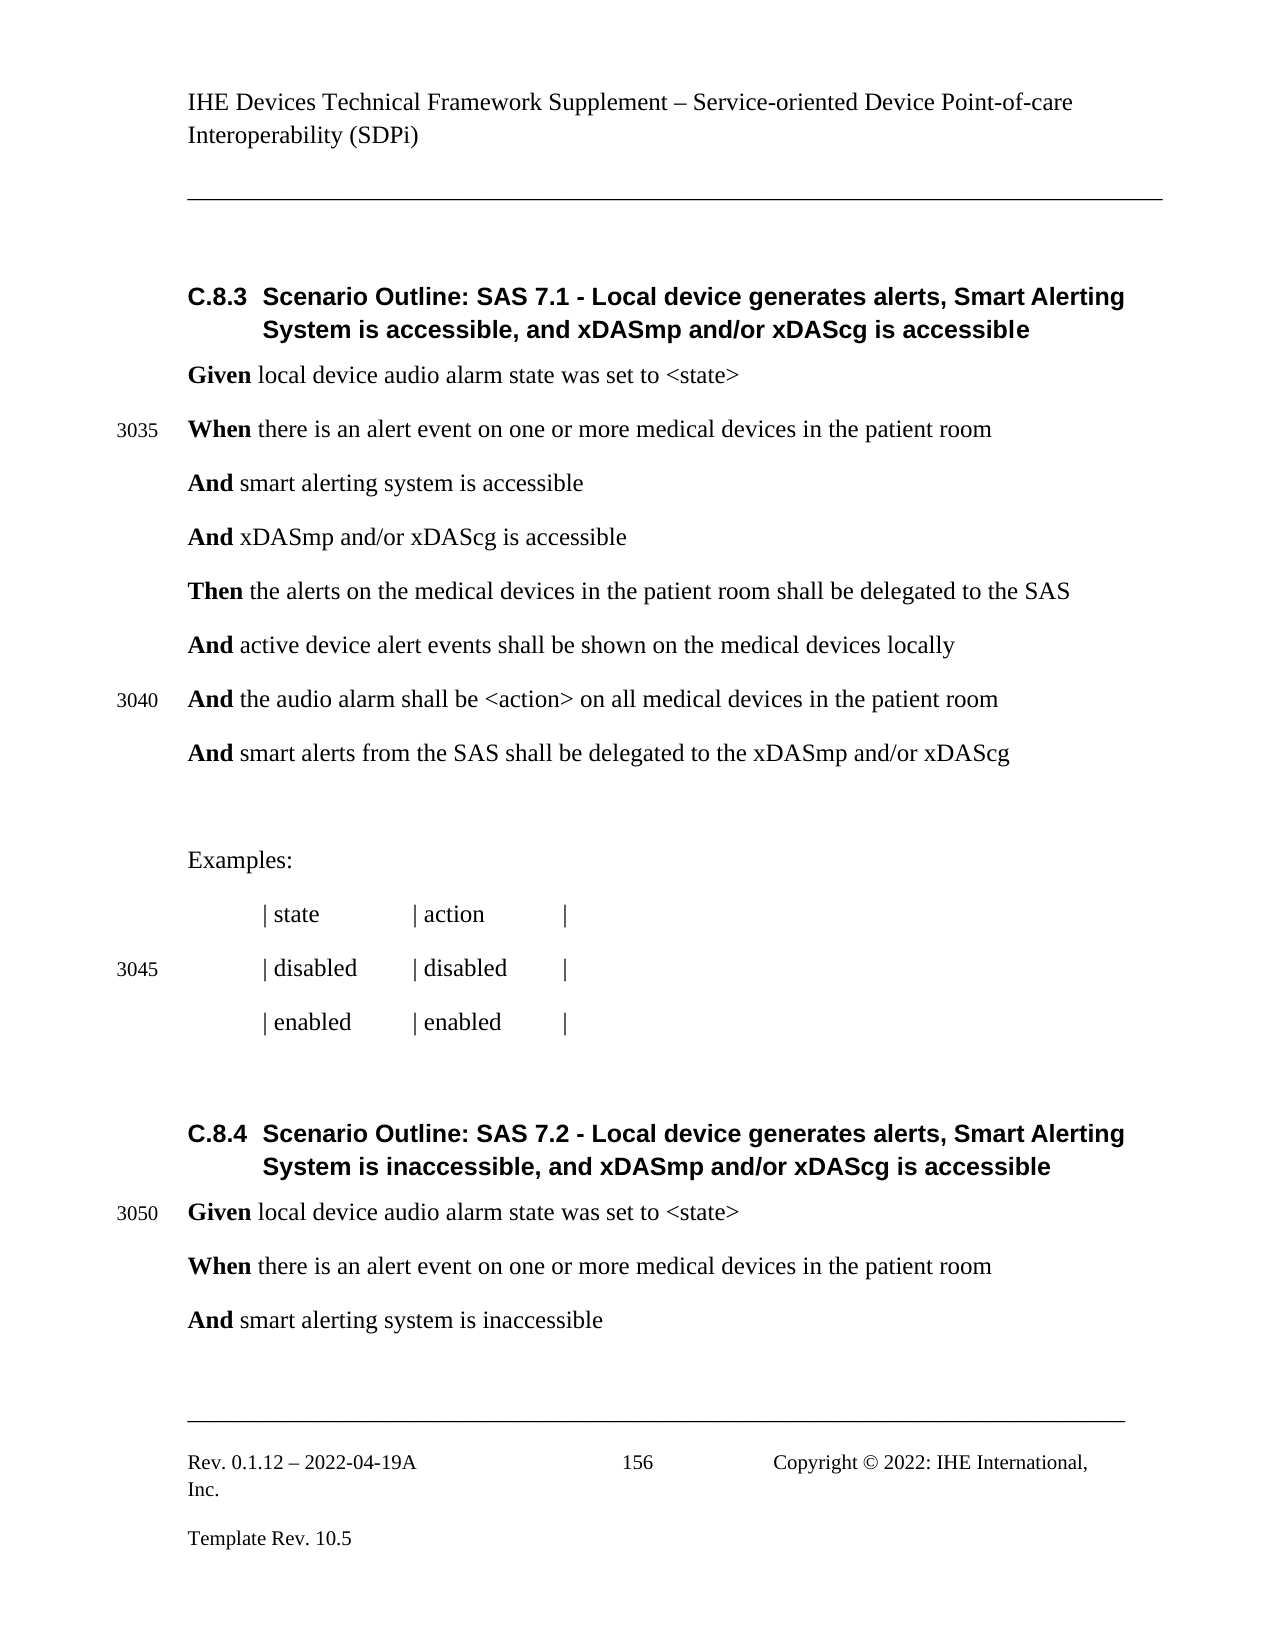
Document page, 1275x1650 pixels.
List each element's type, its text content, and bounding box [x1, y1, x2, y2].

text | state | action | [187, 899, 1162, 928]
text Given local device audio alarm state was set to <state> [187, 361, 1162, 389]
text When there is an alert event on one or more medical devices in the patient room [187, 414, 1162, 443]
text When there is an alert event on one or more medical devices in the patient room [187, 1251, 1162, 1280]
text And smart alerts from the SAS shall be delegated to the xDASmp and/or xDAScg [187, 738, 1162, 766]
text Then the alerts on the medical devices in the patient room shall be delegated to the SAS [187, 576, 1162, 605]
text | enabled | enabled | [187, 1007, 1162, 1036]
subtitle C.8.4 Scenario Outline: SAS 7.2 - Local device generates alerts, Smart Alerting System is inaccessible, and xDASmp and/or xDAScg is accessible [187, 1119, 1162, 1181]
text And xDASmp and/or xDAScg is accessible [187, 522, 1162, 551]
text And smart alerting system is accessible [187, 468, 1162, 497]
text And smart alerting system is inaccessible [187, 1305, 1162, 1334]
subtitle C.8.3 Scenario Outline: SAS 7.1 - Local device generates alerts, Smart Alerting System is accessible, and xDASmp and/or xDAScg is accessible [187, 282, 1162, 344]
text And the audio alarm shall be <action> on all medical devices in the patient room [187, 684, 1162, 712]
text And active device alert events shall be shown on the medical devices locally [187, 630, 1162, 659]
text Examples: [187, 845, 1162, 874]
text | disabled | disabled | [187, 953, 1162, 982]
text Given local device audio alarm state was set to <state> [187, 1197, 1162, 1226]
